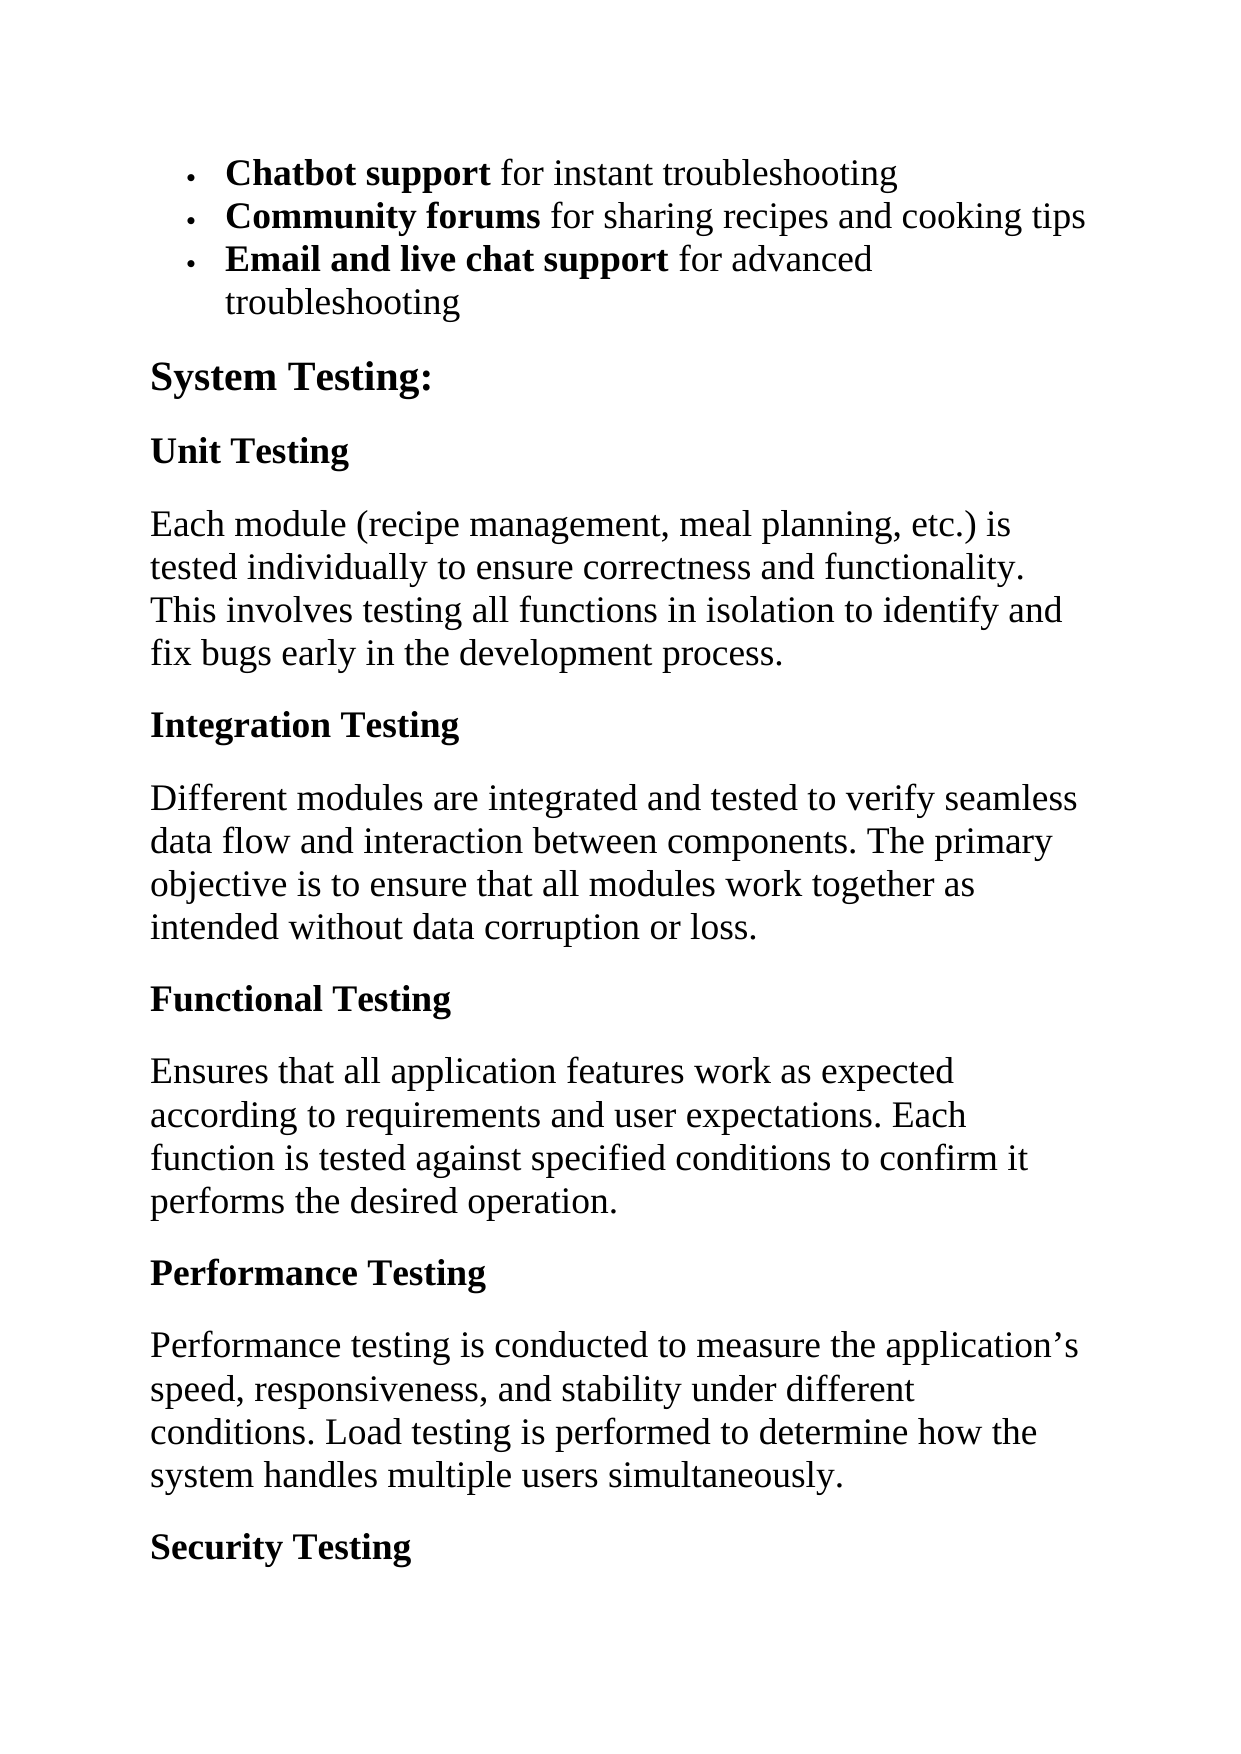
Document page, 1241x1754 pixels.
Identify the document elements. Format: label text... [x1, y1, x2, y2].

text Each module (recipe management, meal planning, etc.) is tested individually to ensure correctness and functionality. This involves testing all functions in isolation to identify and fix bugs early in the development process. [150, 501, 1090, 673]
text Integration Testing [150, 703, 1090, 746]
text Different modules are integrated and tested to verify seamless data flow and interaction between components. The primary objective is to ensure that all modules work together as intended without data corruption or loss. [150, 775, 1090, 947]
text System Testing: [150, 352, 1090, 399]
text Performance Testing [150, 1251, 1090, 1294]
list Email and live chat support for advanced troubleshooting [187, 236, 1090, 322]
text Security Testing [150, 1524, 1090, 1568]
list Community forums for sharing recipes and cooking tips [187, 193, 1090, 236]
text Ensures that all application features work as expected according to requirements and user expectations. Each function is tested against specified conditions to confirm it performs the desired operation. [150, 1049, 1090, 1221]
text Unit Testing [150, 429, 1090, 472]
text Functional Testing [150, 977, 1090, 1020]
list Chatbot support for instant troubleshooting [187, 150, 1090, 193]
text Performance testing is conducted to measure the application’s speed, responsiveness, and stability under different conditions. Load testing is performed to determine how the system handles multiple users simultaneously. [150, 1323, 1090, 1495]
